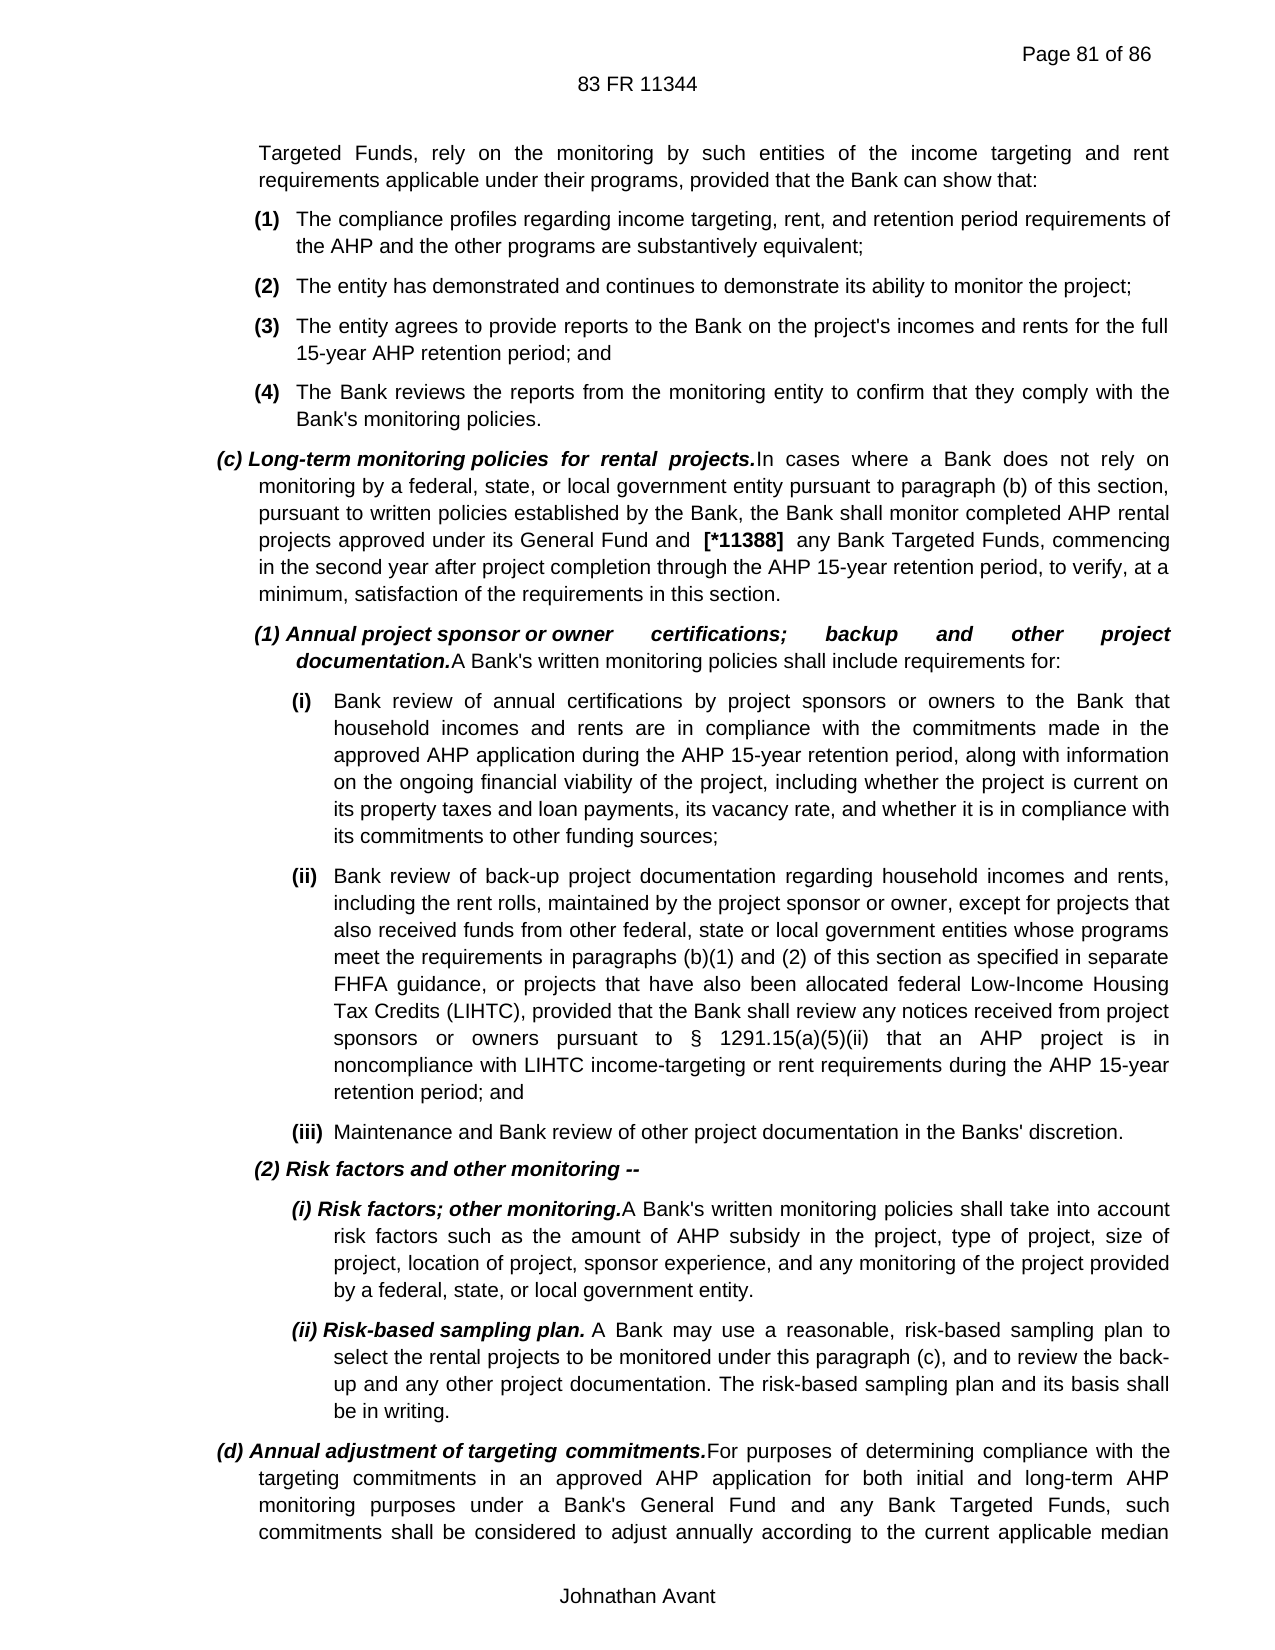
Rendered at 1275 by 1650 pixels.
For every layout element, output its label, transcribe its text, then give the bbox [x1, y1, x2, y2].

list Bank review of back-up project documentation regarding household incomes and rents, including the rent rolls, maintained by the project sponsor or owner, except for projects that also received funds from other federal, state or local government entities whose programs meet the requirements in paragraphs (b)(1) and (2) of this section as specified in separate FHFA guidance, or projects that have also been allocated federal Low-Income Housing Tax Credits (LIHTC), provided that the Bank shall review any notices received from project sponsors or owners pursuant to § 1291.15(a)(5)(ii) that an AHP project is in noncompliance with LIHTC income-targeting or rent requirements during the AHP 15-year retention period; and [292, 860, 1171, 1104]
list owner certifications; backup and other project documentation.A Bank's written monitoring policies shall include requirements for: [254, 619, 1171, 673]
list ies for rental projects.In cases where a Bank does not rely on monitoring by a federal, state, or local government entity pursuant to paragraph (b) of this section, pursuant to written policies established by the Bank, the Bank shall monitor completed AHP rental projects approved under its General Fund and [*11388] any Bank Targeted Funds, commencing in the second year after project completion through the AHP 15-year retention period, to verify, at a minimum, satisfaction of the requirements in this section. [217, 444, 1171, 606]
list ring.A Bank's written monitoring policies shall take into account risk factors such as the amount of AHP subsidy in the project, type of project, size of project, location of project, sponsor experience, and any monitoring of the project provided by a federal, state, or local government entity. [292, 1194, 1171, 1302]
list The entity has demonstrated and continues to demonstrate its ability to monitor the project; [254, 271, 1171, 298]
list The Bank reviews the reports from the monitoring entity to confirm that they comply with the Bank's monitoring policies. [254, 377, 1171, 431]
list The entity agrees to provide reports to the Bank on the project's incomes and rents for the full 15-year AHP retention period; and [254, 310, 1171, 364]
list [217, 137, 1171, 192]
list The compliance profiles regarding income targeting, rent, and retention period requirements of the AHP and the other programs are substantively equivalent; [254, 204, 1171, 258]
list itoring -- [254, 1156, 1171, 1181]
list Bank review of annual certifications by project sponsors or owners to the Bank that household incomes and rents are in compliance with the commitments made in the approved AHP application during the AHP 15-year retention period, along with information on the ongoing financial viability of the project, including whether the project is current on its property taxes and loan payments, its vacancy rate, and whether it is in compliance with its commitments to other funding sources; [292, 685, 1171, 848]
list Maintenance and Bank review of other project documentation in the Banks' discretion. [292, 1117, 1171, 1144]
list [217, 1435, 1171, 1544]
list A Bank may use a reasonable, risk-based sampling plan to select the rental projects to be monitored under this paragraph (c), and to review the back-up and any other project documentation. The risk-based sampling plan and its basis shall be in writing. [292, 1314, 1171, 1423]
